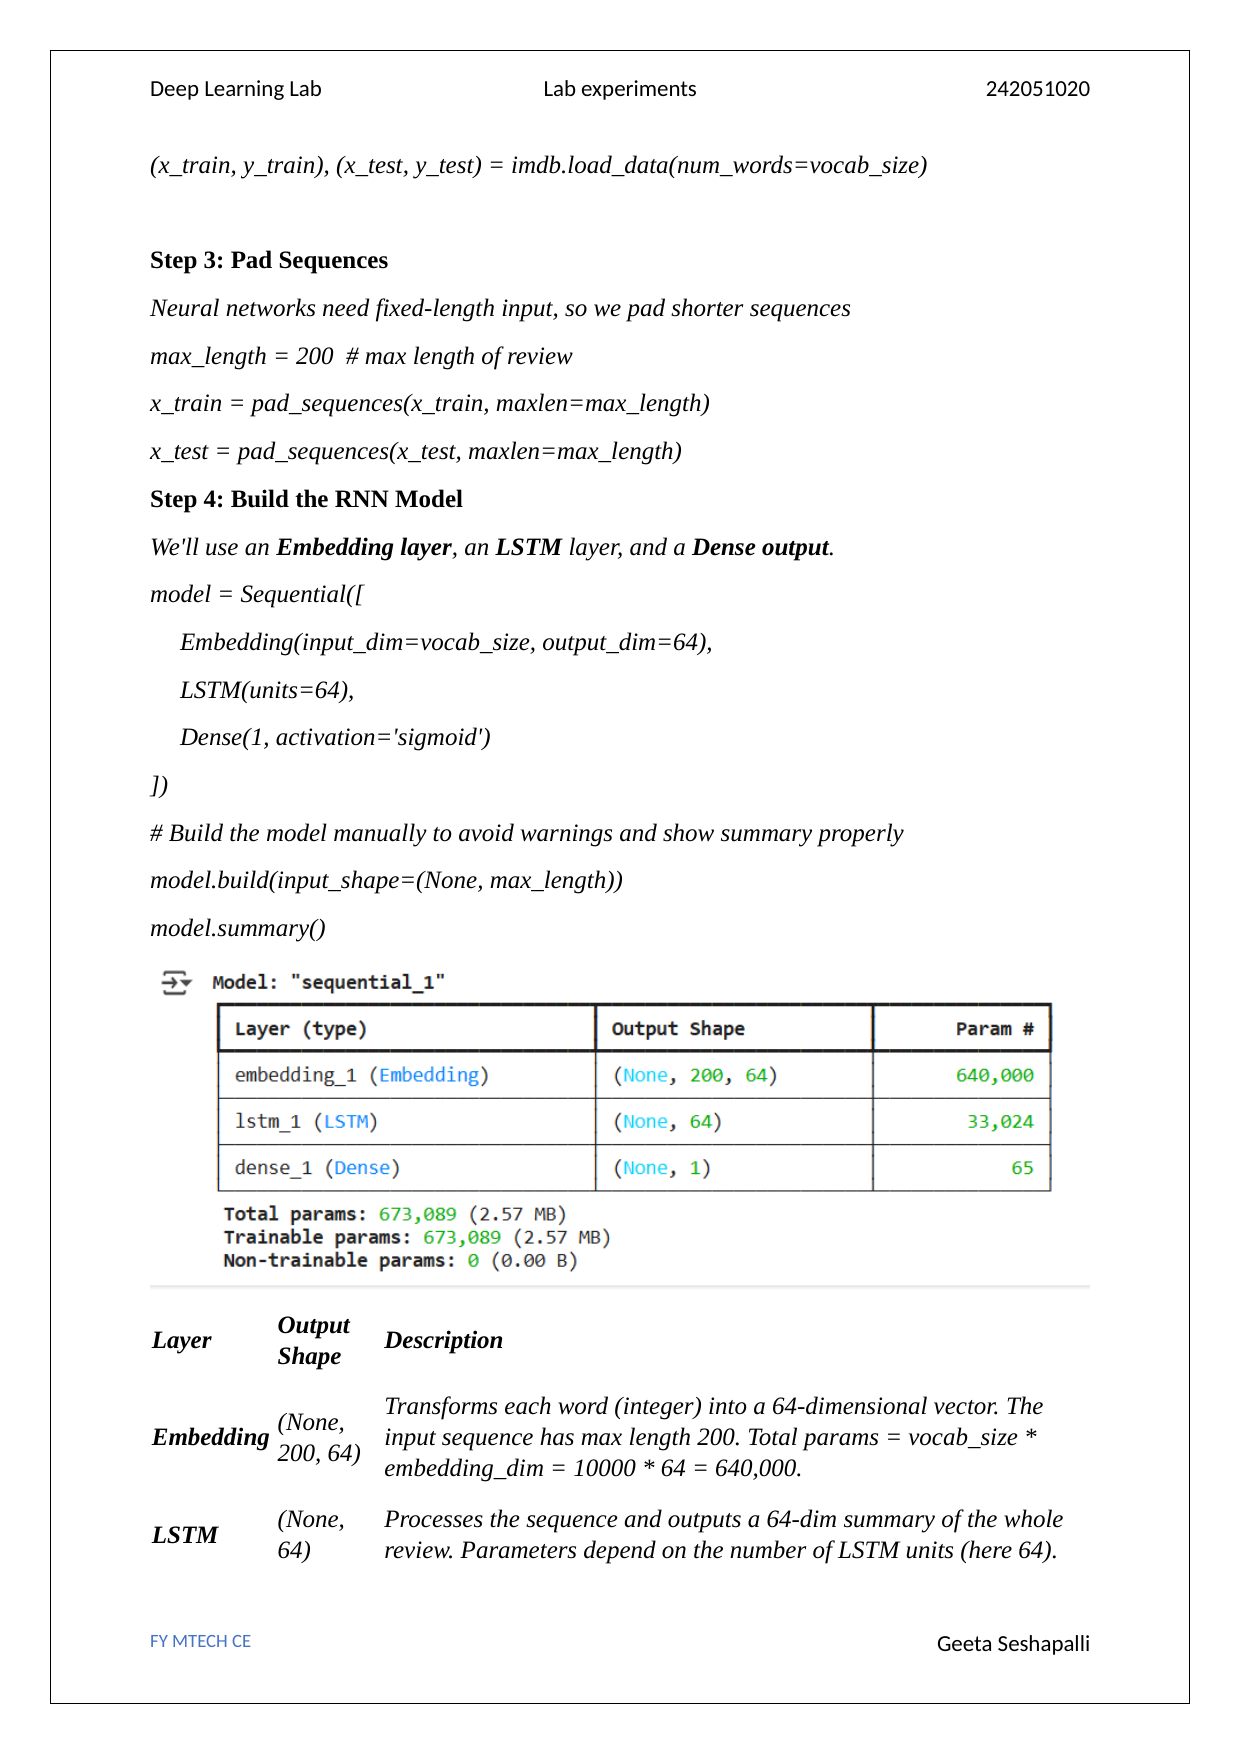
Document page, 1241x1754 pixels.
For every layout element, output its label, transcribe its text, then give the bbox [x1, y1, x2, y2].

text model.build(input_shape=(None, max_length)) [150, 866, 1090, 894]
text model.summary() [150, 913, 1090, 942]
text Step 3: Pad Sequences [150, 245, 1090, 274]
text Step 4: Build the RNN Model [150, 484, 1090, 513]
text (x_train, y_train), (x_test, y_test) = imdb.load_data(num_words=vocab_size) [150, 150, 1090, 179]
table_cell Embedding [150, 1390, 276, 1503]
text ]) [150, 770, 1090, 799]
table_cell (None, 200, 64) [276, 1390, 383, 1503]
table_header Description [383, 1308, 1090, 1390]
text x_train = pad_sequences(x_train, maxlen=max_length) [150, 388, 1090, 417]
text Neural networks need fixed-length input, so we pad shorter sequences [150, 293, 1090, 322]
table_cell Transforms each word (integer) into a 64-dimensional vector. The input sequence has max length 200. Total params = vocab_size * embedding_dim = 10000 * 64 = 640,000. [383, 1390, 1090, 1503]
text model = Sequential([ [150, 579, 1090, 608]
text Embedding(input_dim=vocab_size, output_dim=64), [150, 627, 1090, 656]
table_cell (None, 64) [276, 1503, 383, 1584]
text We'll use an Embedding layer, an LSTM layer, and a Dense output. [150, 532, 1090, 560]
table_cell LSTM [150, 1503, 276, 1584]
table_cell Processes the sequence and outputs a 64-dim summary of the whole review. Parameters depend on the number of LSTM units (here 64). [383, 1503, 1090, 1584]
table_header Output Shape [276, 1308, 383, 1390]
text LSTM(units=64), [150, 675, 1090, 703]
text x_test = pad_sequences(x_test, maxlen=max_length) [150, 436, 1090, 465]
text Dense(1, activation='sigmoid') [150, 722, 1090, 751]
table_header Layer [150, 1308, 276, 1390]
text max_length = 200 # max length of review [150, 341, 1090, 369]
text # Build the model manually to avoid warnings and show summary properly [150, 818, 1090, 847]
picture [150, 961, 1091, 1290]
